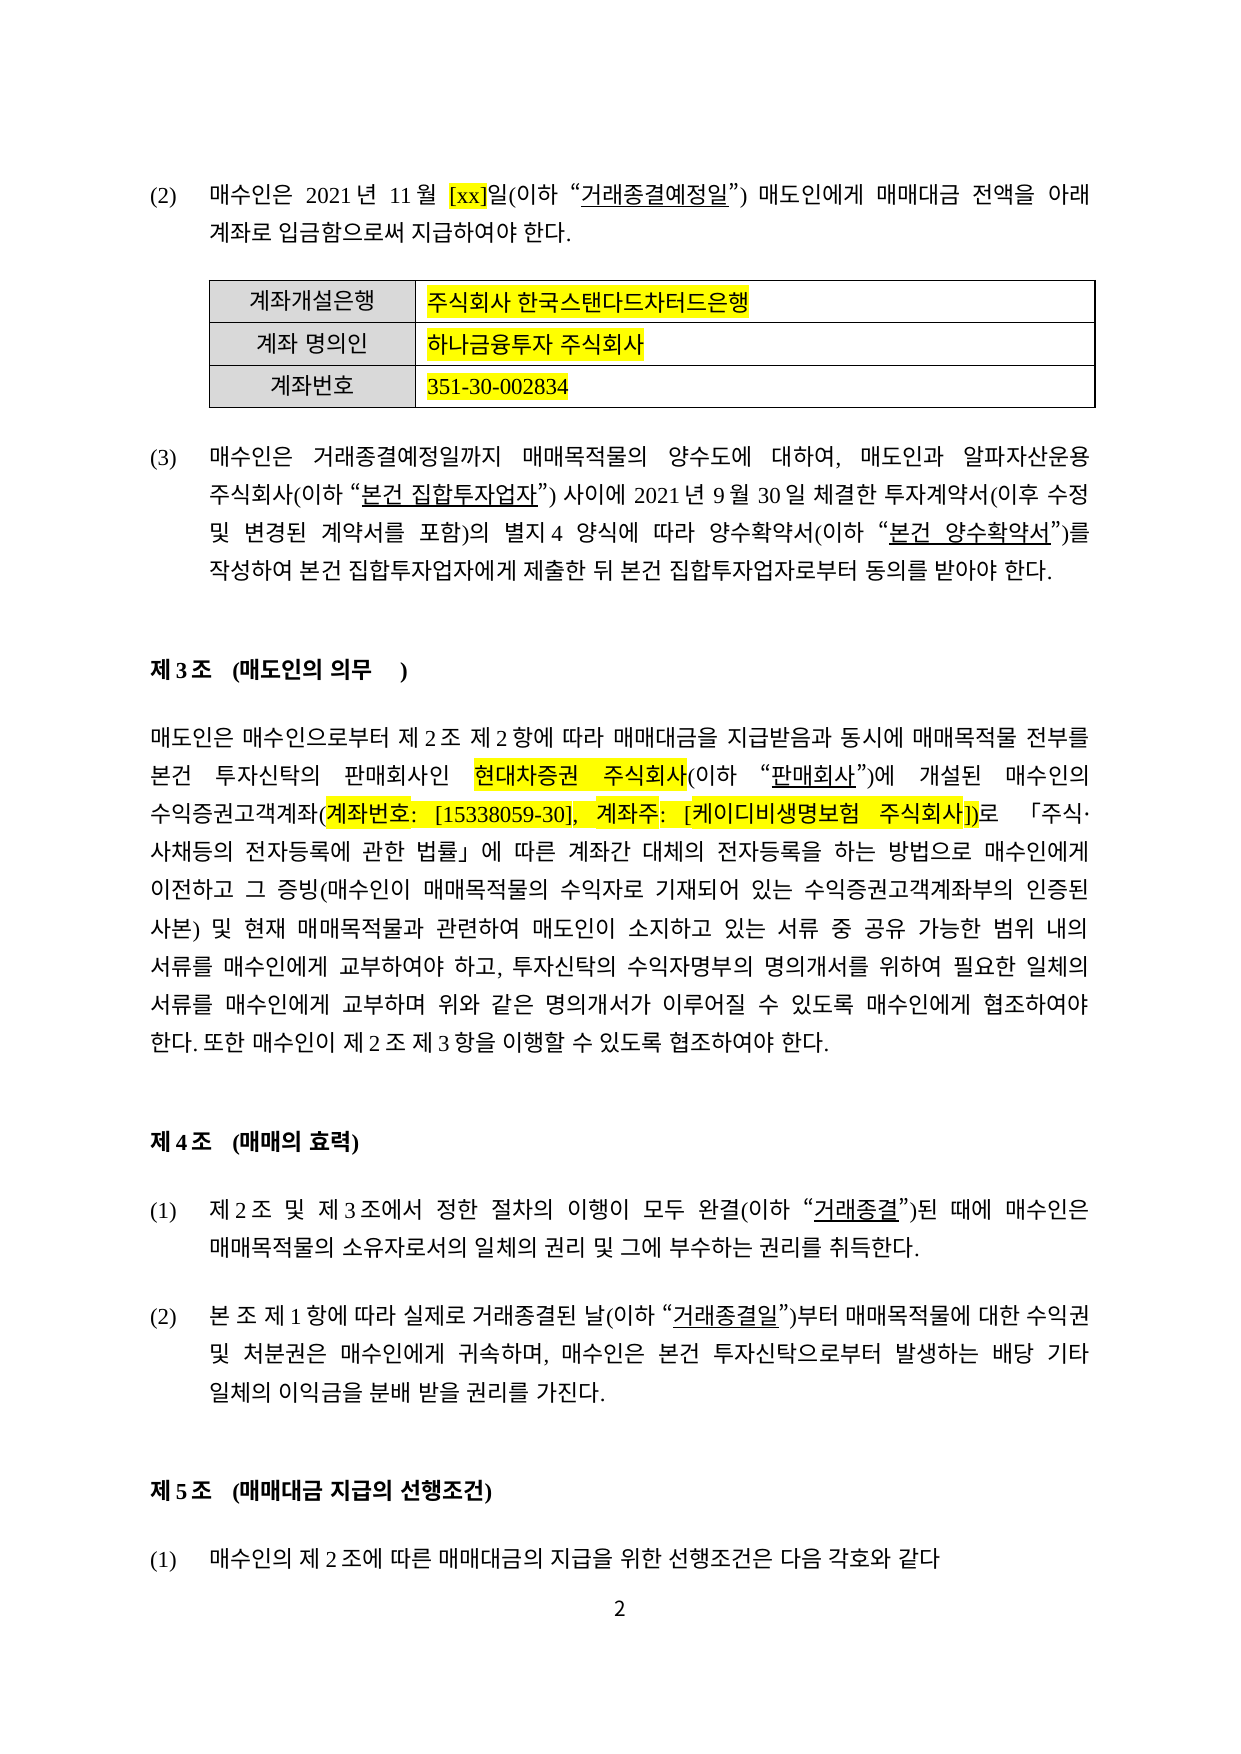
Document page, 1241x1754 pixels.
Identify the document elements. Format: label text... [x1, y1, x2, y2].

table_cell 계좌번호 [210, 366, 415, 407]
table_cell 계좌 명의인 [210, 323, 415, 365]
text 제5조 (매매대금 지급의 선행조건) [150, 1473, 1090, 1506]
list 매수인은 거래종결예정일까지 매매목적물의 양수도에 대하여, 매도인과 알파자산운용 주식회사(이하 “본건 집합투자업자”) 사이에 2021년 9월 30일 체결한 투자계약서(이후 수정 및 변경된 계약서를 포함)의 별지4 양식에 따라 양수확약서(이하 “본건 양수확약서”)를 작성하여 본건 집합투자업자에게 제출한 뒤 본건 집합투자업자로부터 동의를 받아야 한다. [150, 438, 1090, 586]
text 제4조 (매매의 효력) [150, 1123, 1090, 1157]
list 매수인은 2021년 11월 [xx]일(이하 “거래종결예정일”) 매도인에게 매매대금 전액을 아래 계좌로 입금함으로써 지급하여야 한다. [150, 177, 1090, 248]
table_cell 351-30-002834 [416, 366, 1094, 407]
list 제2조 및 제3조에서 정한 절차의 이행이 모두 완결(이하 “거래종결”)된 때에 매수인은 매매목적물의 소유자로서의 일체의 권리 및 그에 부수하는 권리를 취득한다. [150, 1192, 1090, 1263]
list 매수인의 제2조에 따른 매매대금의 지급을 위한 선행조건은 다음 각호와 같다 [150, 1541, 1090, 1574]
table_header 계좌개설은행 [210, 281, 415, 322]
text 제3조 (매도인의 의무 ) [150, 651, 1090, 685]
list 본 조 제1항에 따라 실제로 거래종결된 날(이하 “거래종결일”)부터 매매목적물에 대한 수익권 및 처분권은 매수인에게 귀속하며, 매수인은 본건 투자신탁으로부터 발생하는 배당 기타 일체의 이익금을 분배 받을 권리를 가진다. [150, 1298, 1090, 1408]
text 매도인은 매수인으로부터 제2조 제2항에 따라 매매대금을 지급받음과 동시에 매매목적물 전부를 본건 투자신탁의 판매회사인 현대차증권 주식회사(이하 “판매회사”)에 개설된 매수인의 수익증권고객계좌(계좌번호: [15338059-30], 계좌주: [케이디비생명보험 주식회사])로 「주식·사채등의 전자등록에 관한 법률」에 따른 계좌간 대체의 전자등록을 하는 방법으로 매수인에게 이전하고 그 증빙(매수인이 매매목적물의 수익자로 기재되어 있는 수익증권고객계좌부의 인증된 사본) 및 현재 매매목적물과 관련하여 매도인이 소지하고 있는 서류 중 공유 가능한 범위 내의 서류를 매수인에게 교부하여야 하고, 투자신탁의 수익자명부의 명의개서를 위하여 필요한 일체의 서류를 매수인에게 교부하며 위와 같은 명의개서가 이루어질 수 있도록 매수인에게 협조하여야 한다. 또한 매수인이 제2조 제3항을 이행할 수 있도록 협조하여야 한다. [150, 720, 1090, 1058]
table_cell 하나금융투자 주식회사 [416, 323, 1094, 365]
table_header 주식회사 한국스탠다드차터드은행 [416, 281, 1094, 322]
